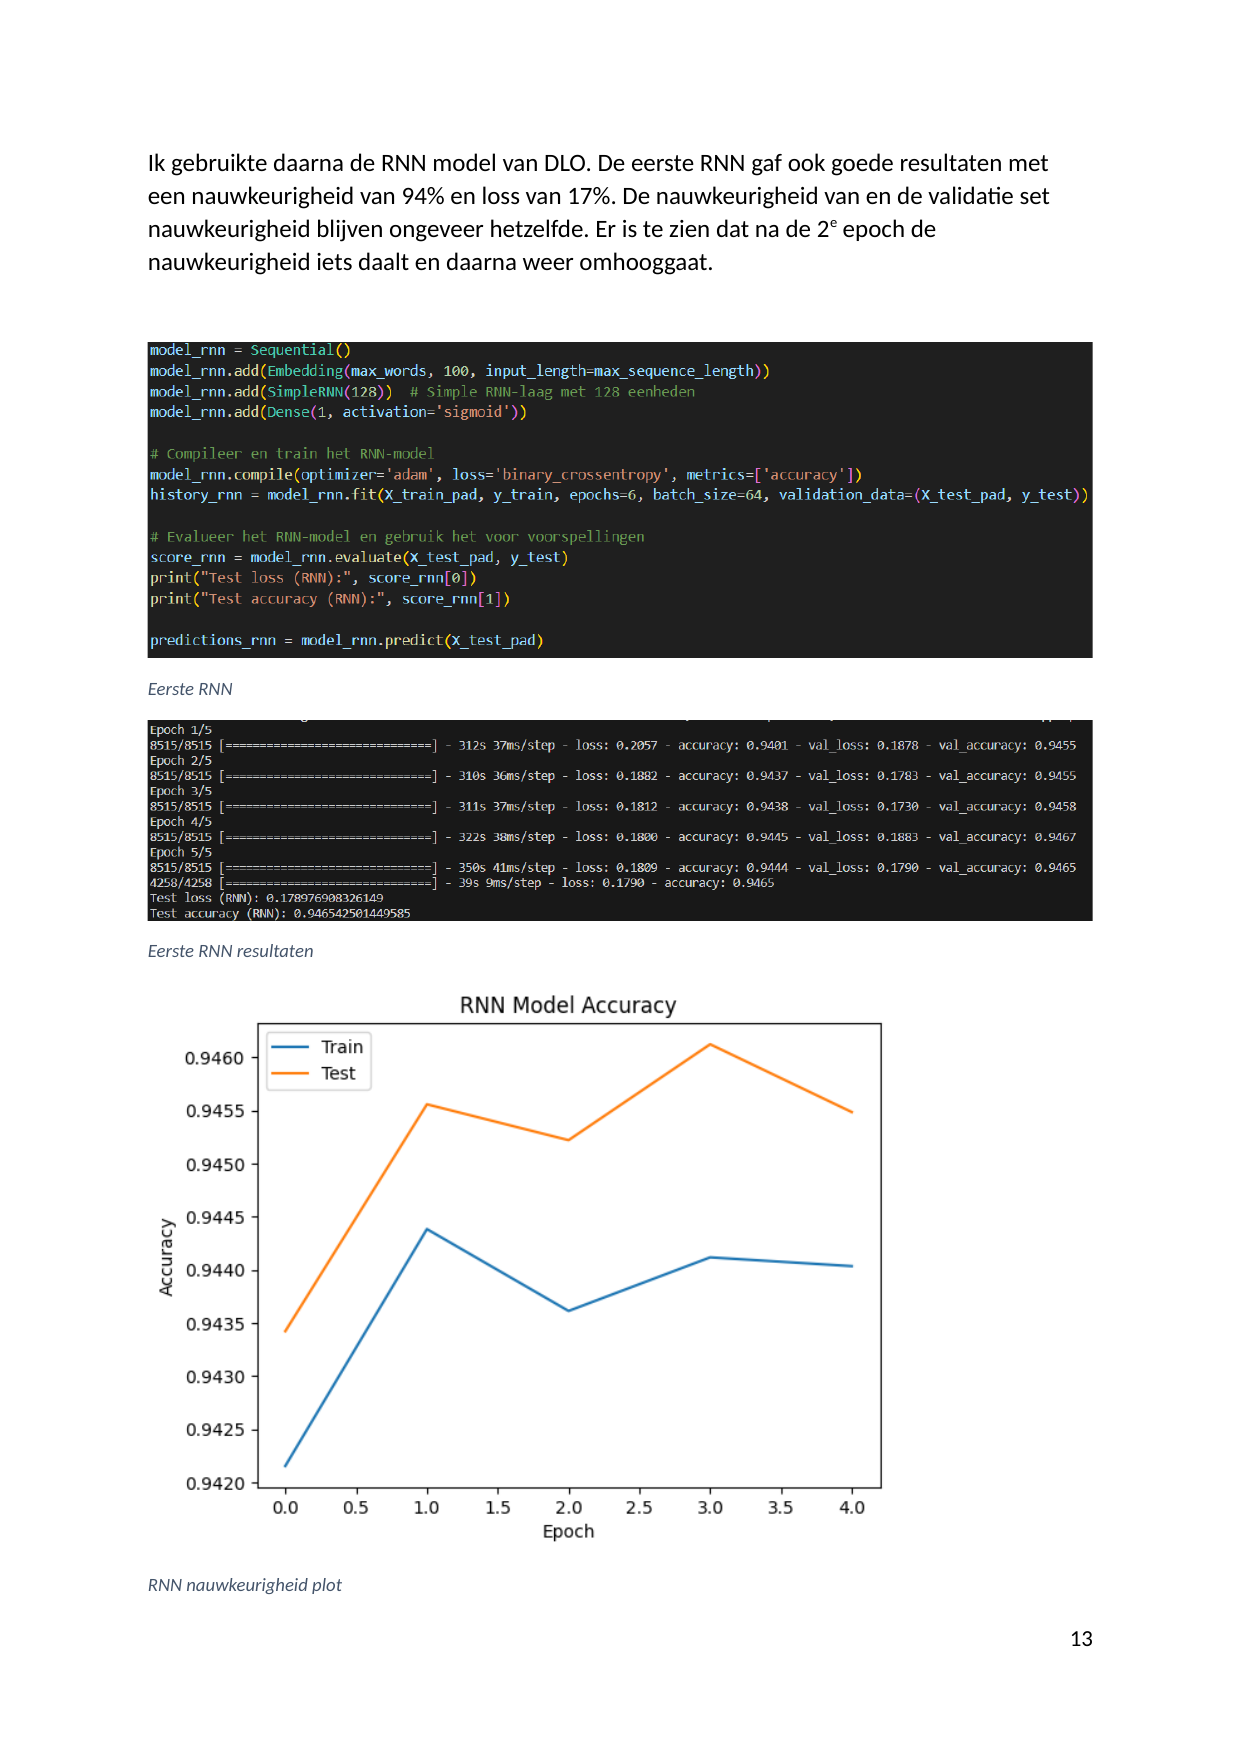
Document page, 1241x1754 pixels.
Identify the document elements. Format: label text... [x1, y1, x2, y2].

text Eerste RNN resultaten [148, 939, 1093, 962]
picture [147, 342, 1093, 658]
text RNN nauwkeurigheid plot [148, 1573, 1093, 1596]
picture [147, 983, 892, 1554]
text Eerste RNN [148, 677, 1093, 699]
picture [147, 720, 1093, 921]
text Ik gebruikte daarna de RNN model van DLO. De eerste RNN gaf ook goede resultaten met een nauwkeurigheid van 94% en loss van 17%. De nauwkeurigheid van en de validatie set nauwkeurigheid blijven ongeveer hetzelfde. Er is te zien dat na de 2e epoch de nauwkeurigheid iets daalt en daarna weer omhooggaat. [148, 148, 1093, 277]
